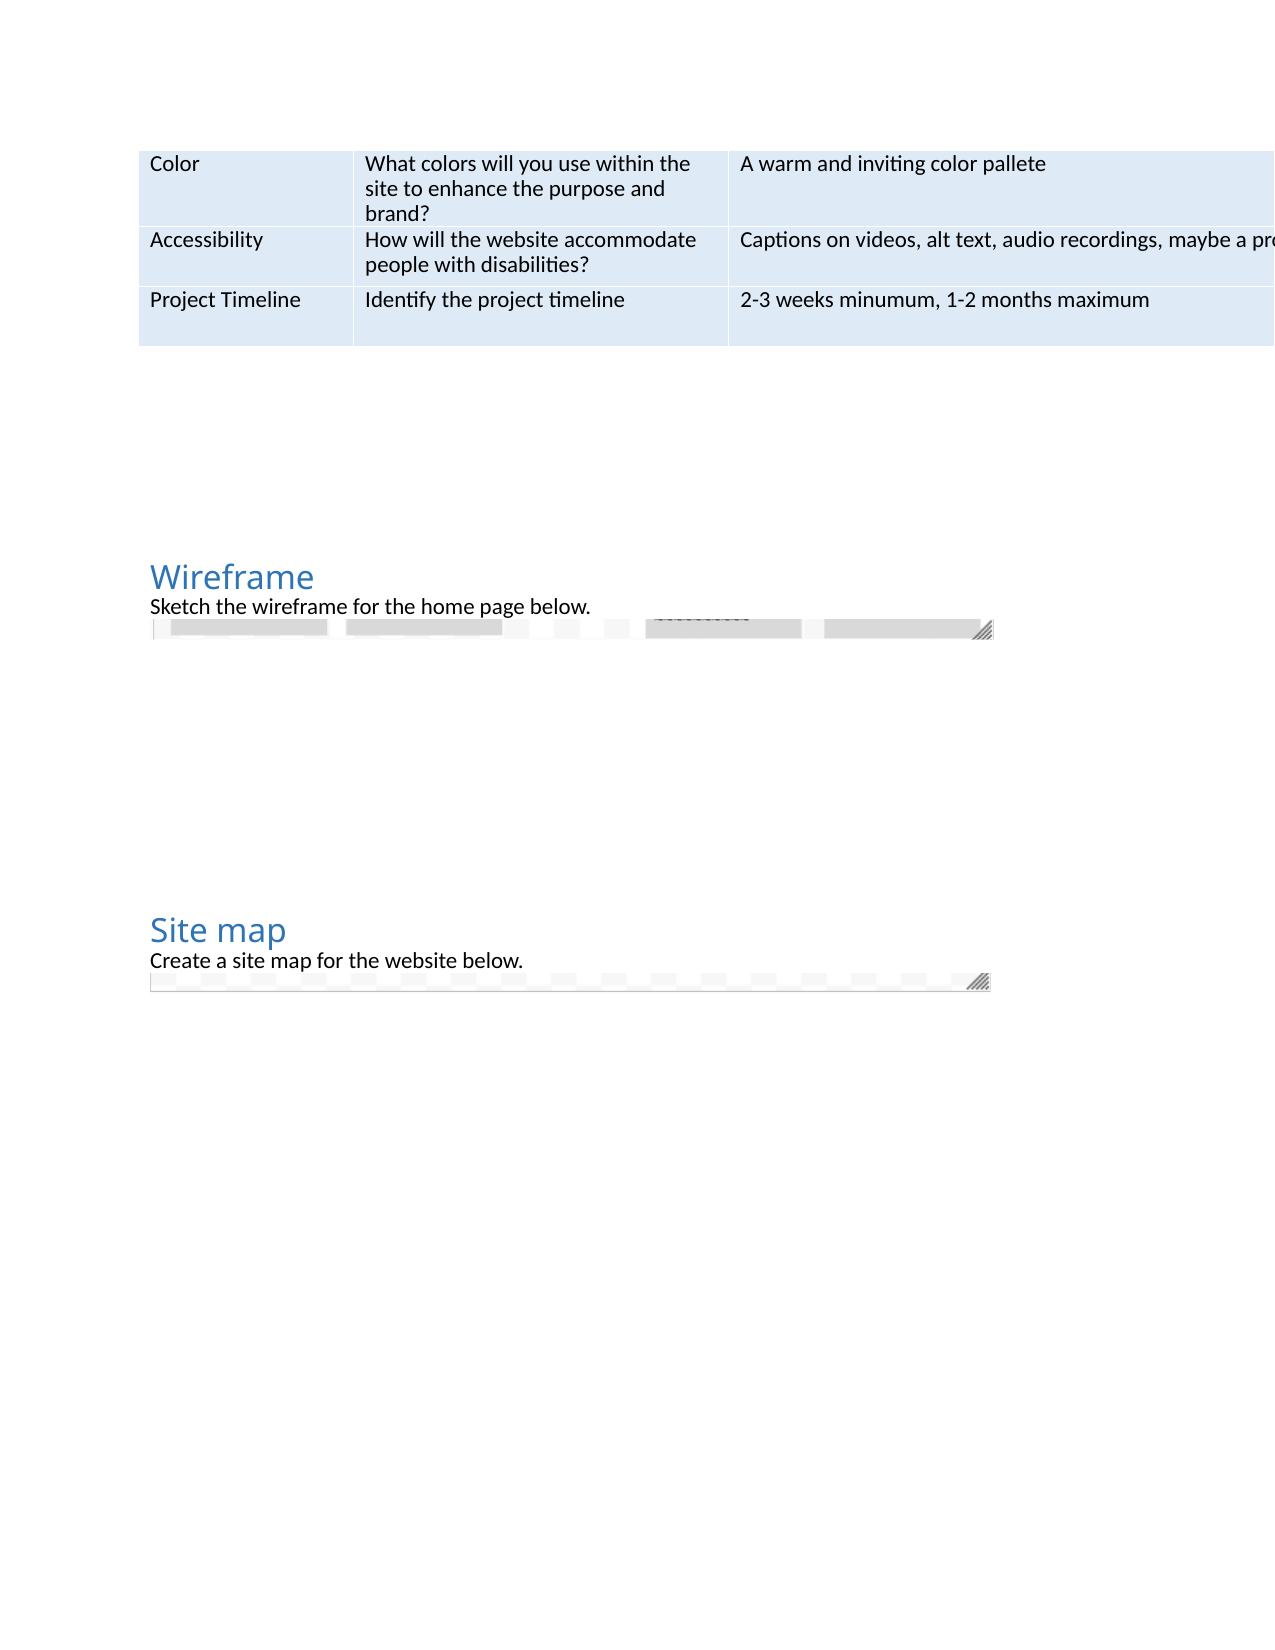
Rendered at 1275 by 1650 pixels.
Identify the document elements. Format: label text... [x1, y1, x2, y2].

table_cell Identify the project timeline [354, 287, 728, 346]
table_cell A warm and inviting color pallete [729, 151, 1274, 226]
text Sketch the wireframe for the home page below. [150, 595, 1125, 620]
text Site map [150, 921, 1125, 948]
table_cell Color [139, 151, 353, 226]
table_cell 2-3 weeks minumum, 1-2 months maximum [729, 287, 1274, 346]
table_cell Captions on videos, alt text, audio recordings, maybe a prompt for a site reader, etc. [729, 227, 1274, 286]
text Wireframe [150, 568, 1125, 595]
table_cell Accessibility [139, 227, 353, 286]
table_cell What colors will you use within the site to enhance the purpose and brand? [354, 151, 728, 226]
table_cell How will the website accommodate people with disabilities? [354, 227, 728, 286]
table_cell Project Timeline [139, 287, 353, 346]
text Create a site map for the website below. [150, 948, 1125, 973]
